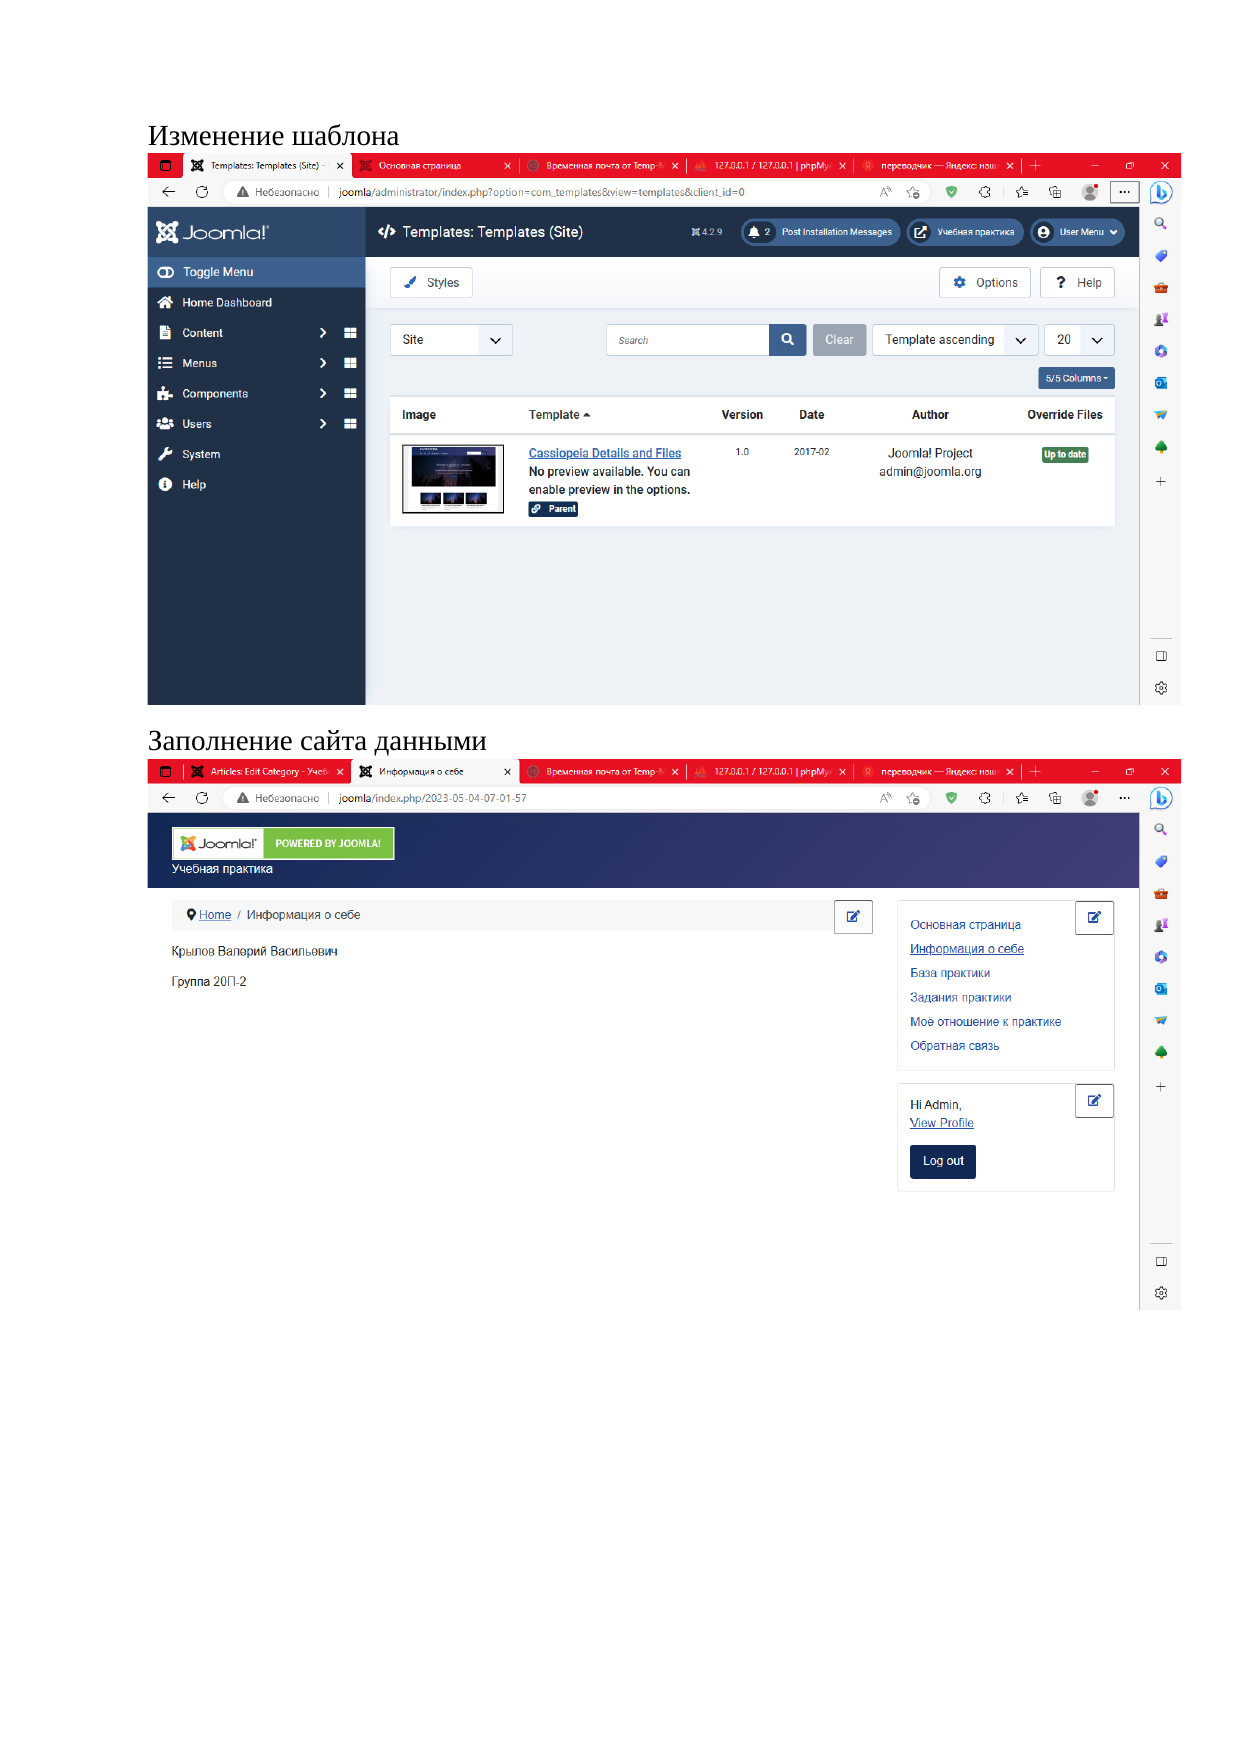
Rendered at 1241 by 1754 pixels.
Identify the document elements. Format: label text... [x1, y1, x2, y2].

text Заполнение сайта данными [148, 723, 1181, 759]
picture [147, 153, 1182, 705]
text Изменение шаблона [148, 118, 1181, 153]
picture [147, 759, 1182, 1310]
